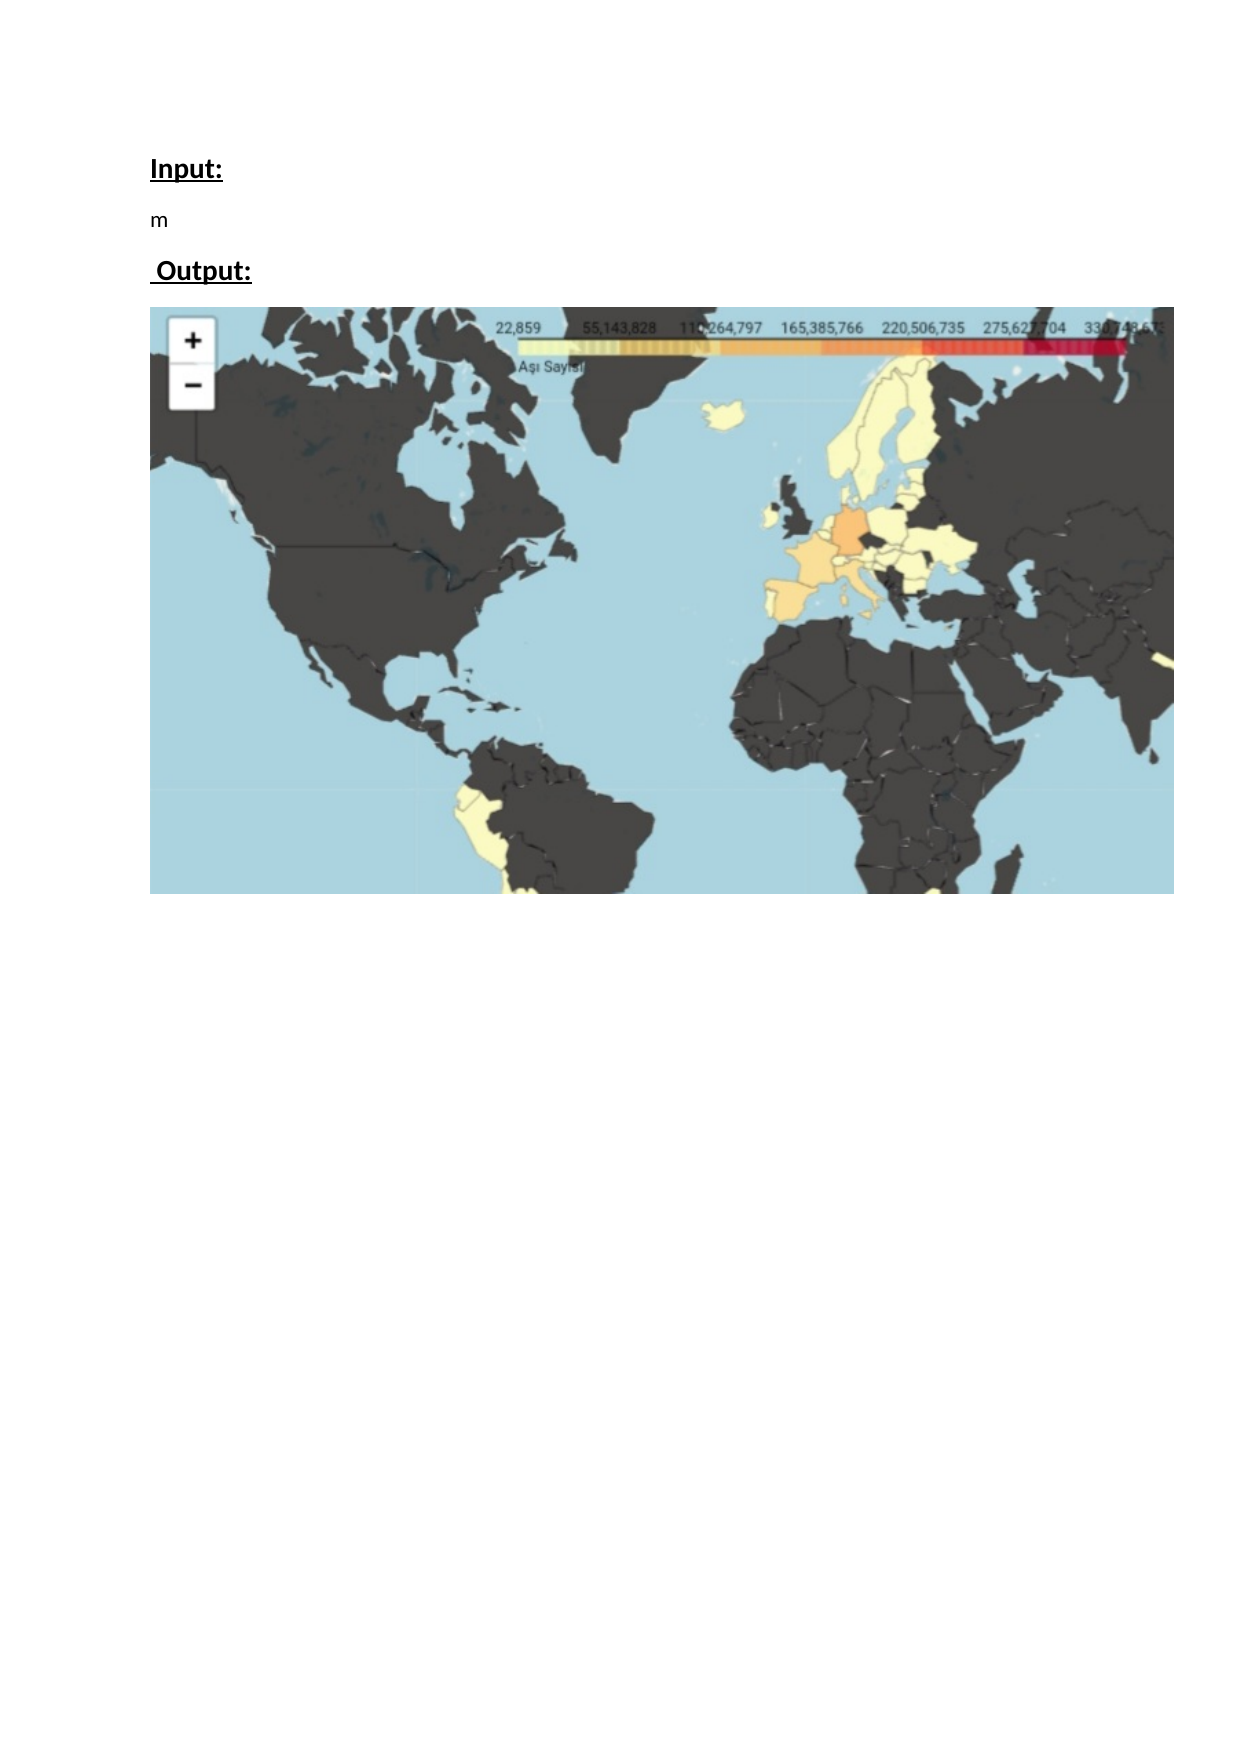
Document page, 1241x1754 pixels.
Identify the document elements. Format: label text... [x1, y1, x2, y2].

picture [150, 307, 1174, 894]
text Output: [150, 252, 1090, 288]
text m [150, 205, 1090, 233]
text Input: [150, 150, 1090, 186]
